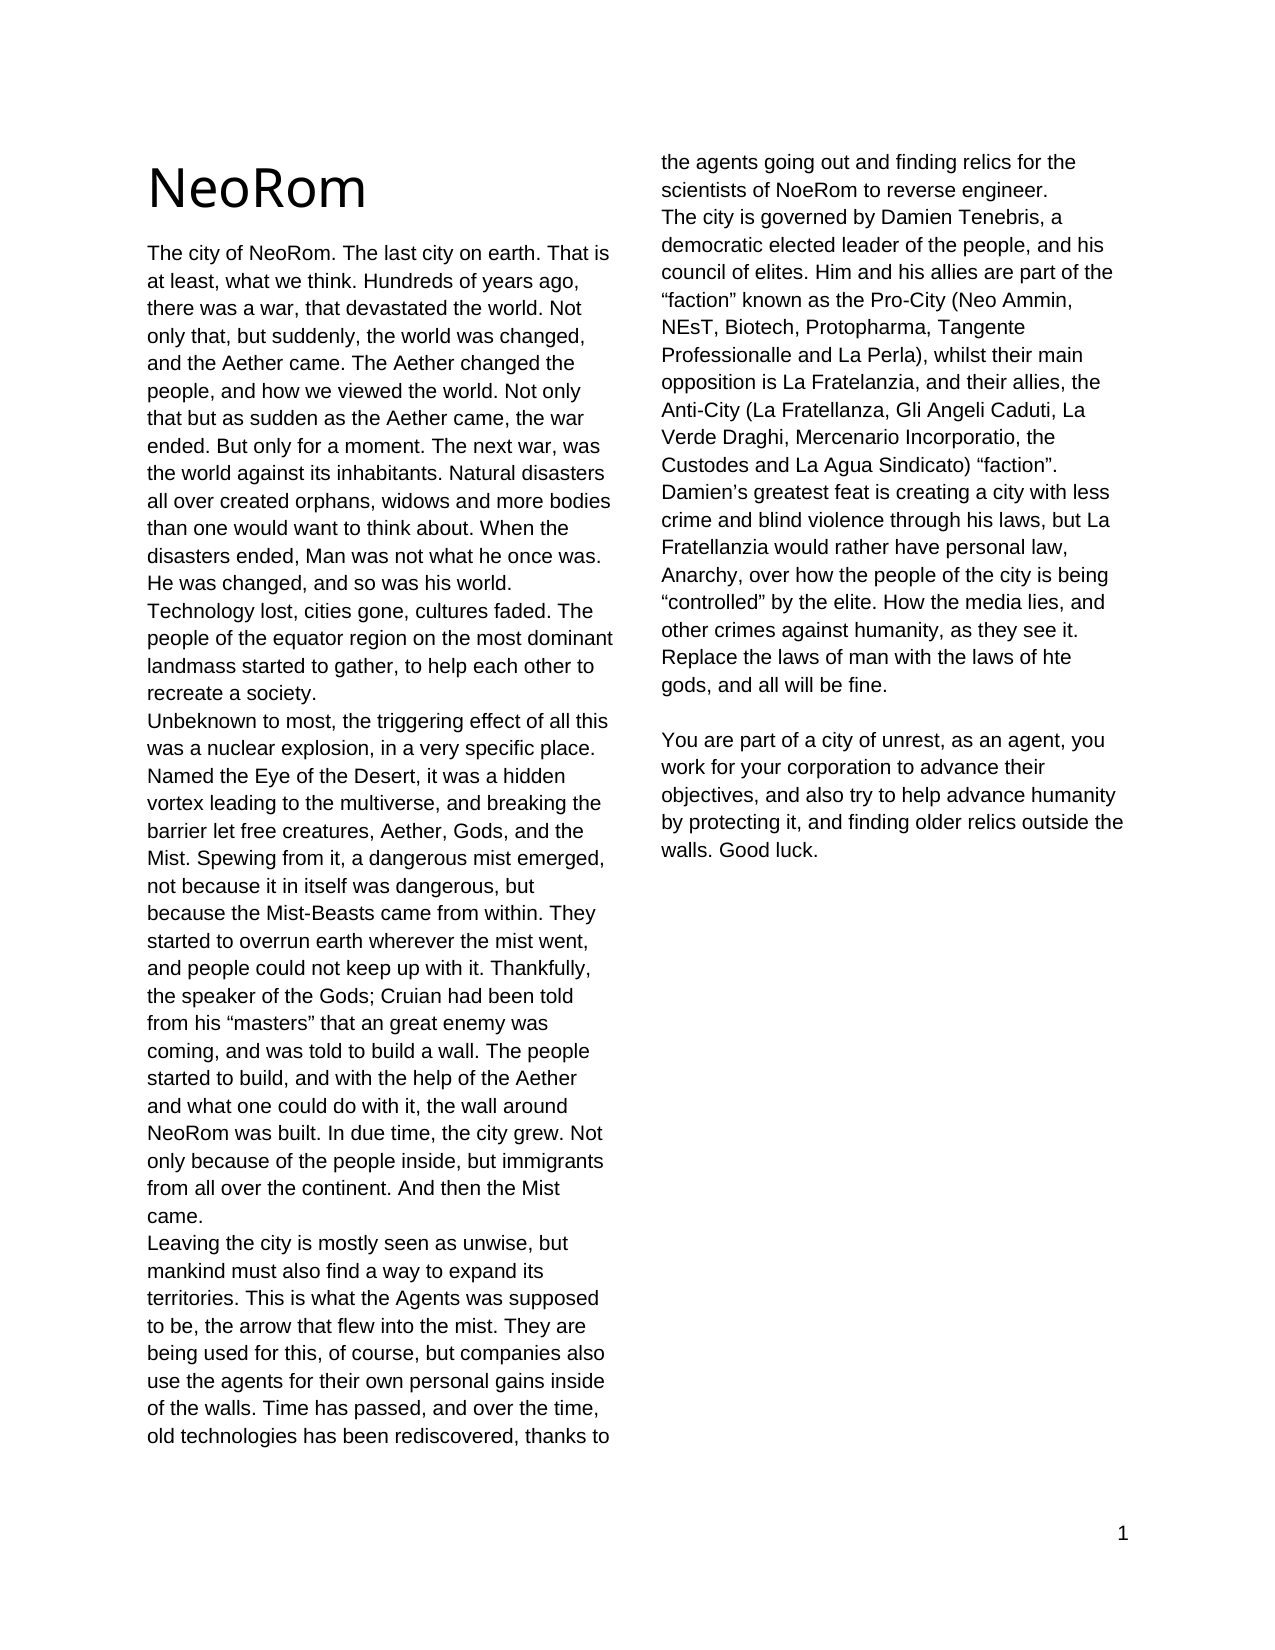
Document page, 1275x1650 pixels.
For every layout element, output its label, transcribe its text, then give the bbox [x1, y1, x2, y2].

text Unbeknown to most, the triggering effect of all this was a nuclear explosion, in a very specific place. Named the Eye of the Desert, it was a hidden vortex leading to the multiverse, and breaking the barrier let free creatures, Aether, Gods, and the Mist. Spewing from it, a dangerous mist emerged, not because it in itself was dangerous, but because the Mist-Beasts came from within. They started to overrun earth wherever the mist went, and people could not keep up with it. Thankfully, the speaker of the Gods; Cruian had been told from his “masters” that an great enemy was coming, and was told to build a wall. The people started to build, and with the help of the Aether and what one could do with it, the wall around NeoRom was built. In due time, the city grew. Not only because of the people inside, but immigrants from all over the continent. And then the Mist came. [147, 708, 614, 1227]
text The city of NeoRom. The last city on earth. That is at least, what we think. Hundreds of years ago, there was a war, that devastated the world. Not only that, but suddenly, the world was changed, and the Aether came. The Aether changed the people, and how we viewed the world. Not only that but as sudden as the Aether came, the war ended. But only for a moment. The next war, was the world against its inhabitants. Natural disasters all over created orphans, widows and more bodies than one would want to think about. When the disasters ended, Man was not what he once was. He was changed, and so was his world. Technology lost, cities gone, cultures faded. The people of the equator region on the most dominant landmass started to gather, to help each other to recreate a society. [147, 241, 614, 705]
text Leaving the city is mostly seen as unwise, but mankind must also find a way to expand its territories. This is what the Agents was supposed to be, the arrow that flew into the mist. They are being used for this, of course, but companies also use the agents for their own personal gains inside of the walls. Time has passed, and over the time, old technologies has been rediscovered, thanks to the agents going out and finding relics for the scientists of NoeRom to reverse engineer. [147, 1231, 614, 1447]
title NeoRom [147, 150, 614, 224]
text You are part of a city of unrest, as an agent, you work for your corporation to advance their objectives, and also try to help advance humanity by protecting it, and finding older relics outside the walls. Good luck. [661, 727, 1128, 861]
text The city is governed by Damien Tenebris, a democratic elected leader of the people, and his council of elites. Him and his allies are part of the “faction” known as the Pro-City (Neo Ammin, NEsT, Biotech, Protopharma, Tangente Professionalle and La Perla), whilst their main opposition is La Fratelanzia, and their allies, the Anti-City (La Fratellanza, Gli Angeli Caduti, La Verde Draghi, Mercenario Incorporatio, the Custodes and La Agua Sindicato) “faction”. Damien’s greatest feat is creating a city with less crime and blind violence through his laws, but La Fratellanzia would rather have personal law, Anarchy, over how the people of the city is being “controlled” by the elite. How the media lies, and other crimes against humanity, as they see it. Replace the laws of man with the laws of hte gods, and all will be fine. [661, 205, 1128, 696]
